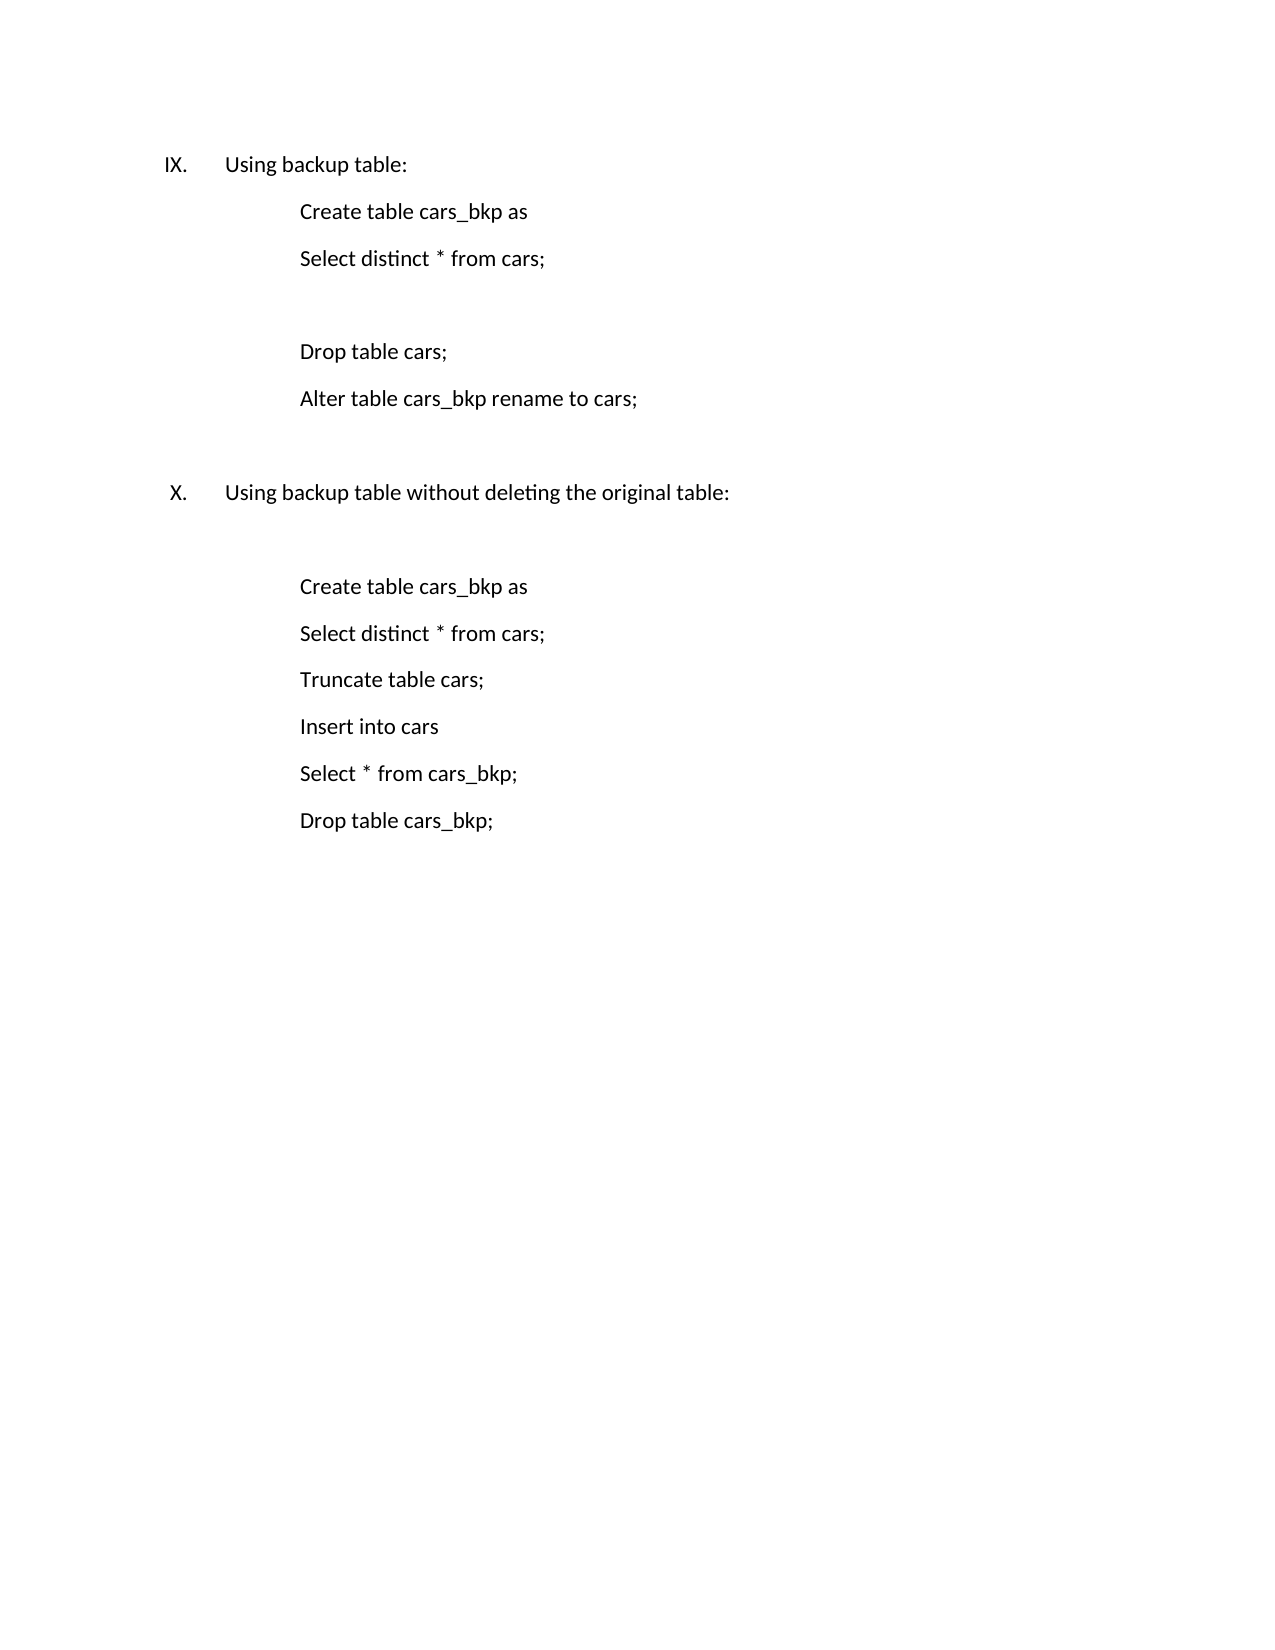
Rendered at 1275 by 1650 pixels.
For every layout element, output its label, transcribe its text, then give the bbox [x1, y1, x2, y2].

text Insert into cars [300, 712, 1125, 741]
list Using backup table without deleting the original table: [187, 478, 1125, 506]
text Alter table cars_bkp rename to cars; [300, 384, 1125, 412]
list Using backup table: [187, 150, 1125, 178]
text Drop table cars; [300, 337, 1125, 366]
text Select * from cars_bkp; [300, 759, 1125, 787]
text Truncate table cars; [300, 666, 1125, 694]
text Create table cars_bkp as [300, 197, 1125, 225]
text Drop table cars_bkp; [300, 806, 1125, 834]
text Select distinct * from cars; [300, 619, 1125, 647]
text Select distinct * from cars; [300, 244, 1125, 272]
text Create table cars_bkp as [300, 572, 1125, 600]
